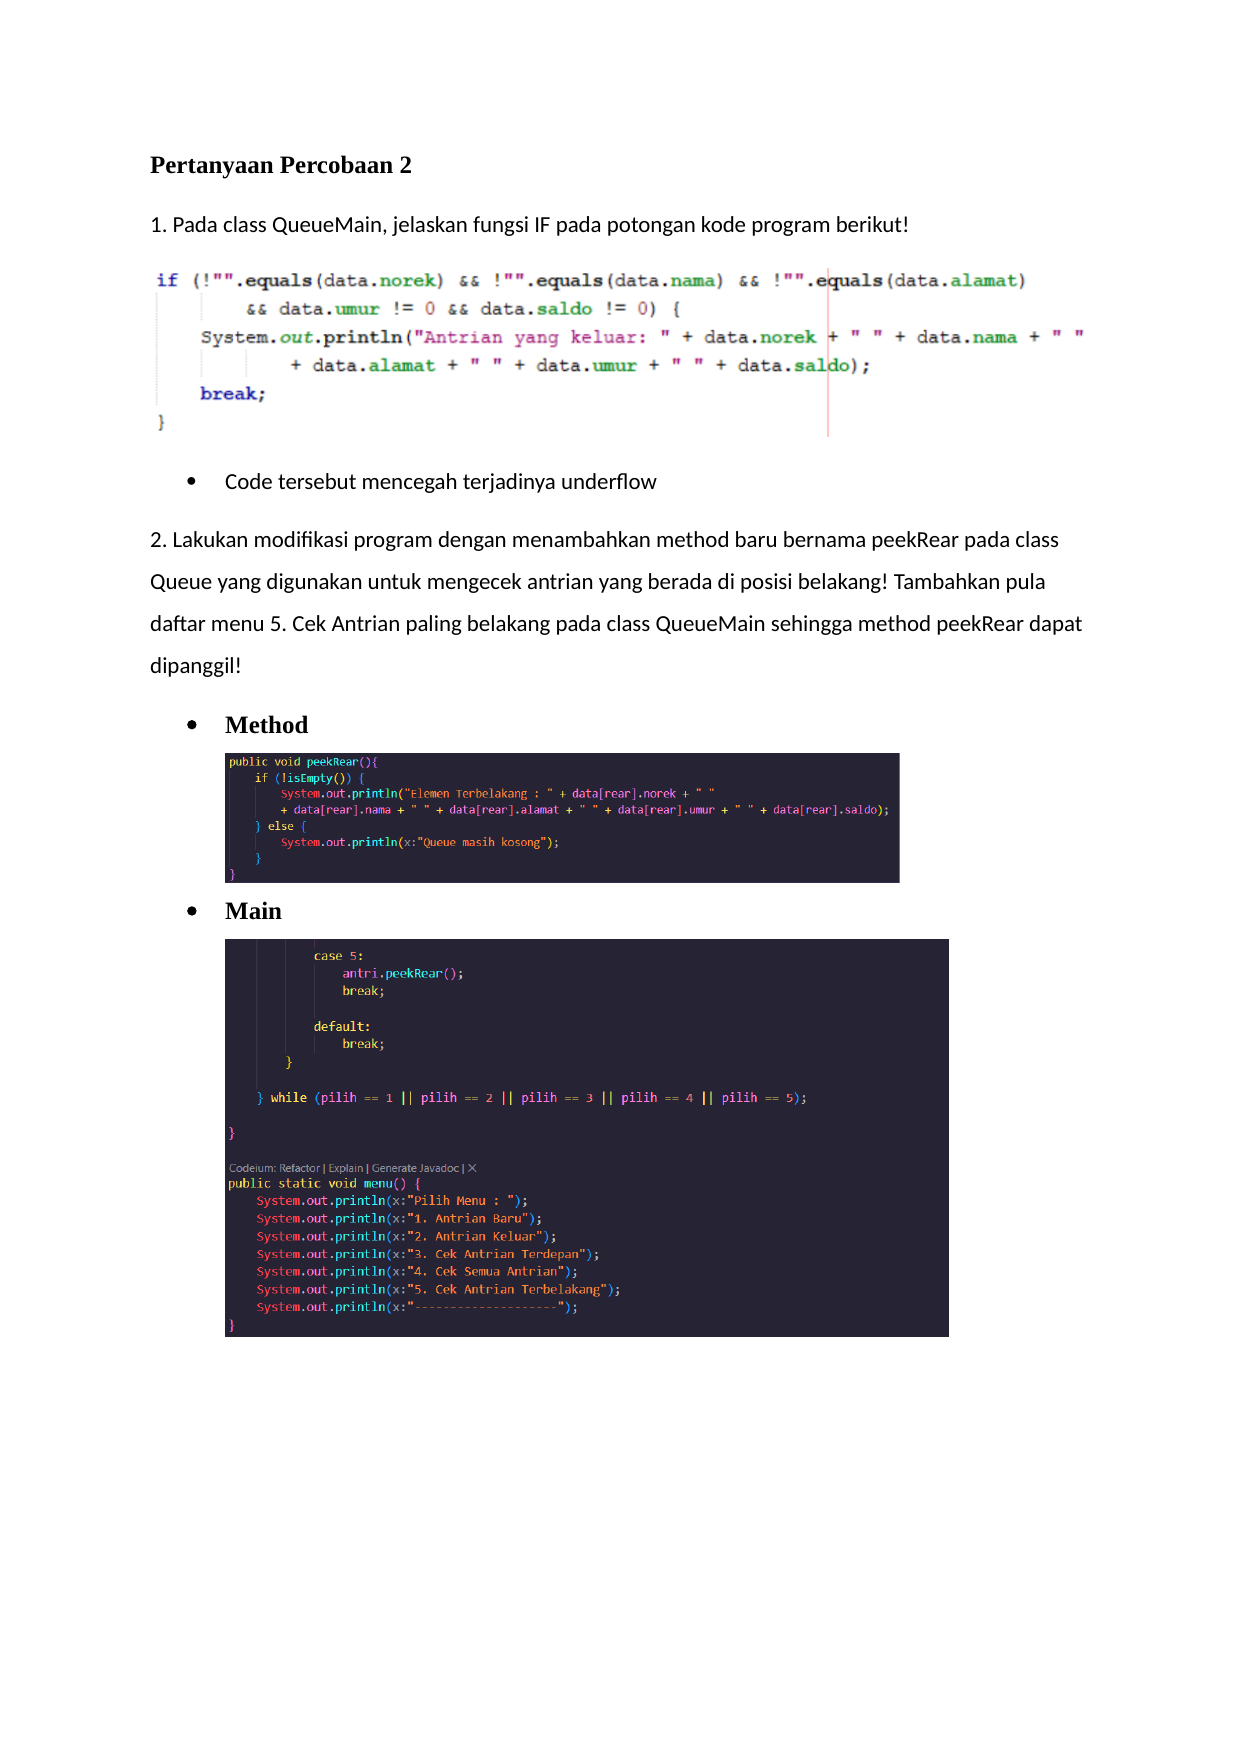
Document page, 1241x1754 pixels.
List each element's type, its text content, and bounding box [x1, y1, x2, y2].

list Method [187, 710, 1090, 739]
text Pertanyaan Percobaan 2 [150, 150, 1090, 179]
picture [225, 753, 900, 883]
text 2. Lakukan modifikasi program dengan menambahkan method baru bernama peekRear pada class Queue yang digunakan untuk mengecek antrian yang berada di posisi belakang! Tambahkan pula daftar menu 5. Cek Antrian paling belakang pada class QueueMain sehingga method peekRear dapat dipanggil! [150, 526, 1090, 679]
picture [150, 268, 1091, 437]
picture [225, 939, 949, 1337]
text 1. Pada class QueueMain, jelaskan fungsi IF pada potongan kode program berikut! [150, 210, 1090, 238]
list Code tersebut mencegah terjadinya underflow [187, 467, 1090, 495]
list Main [187, 896, 1090, 925]
